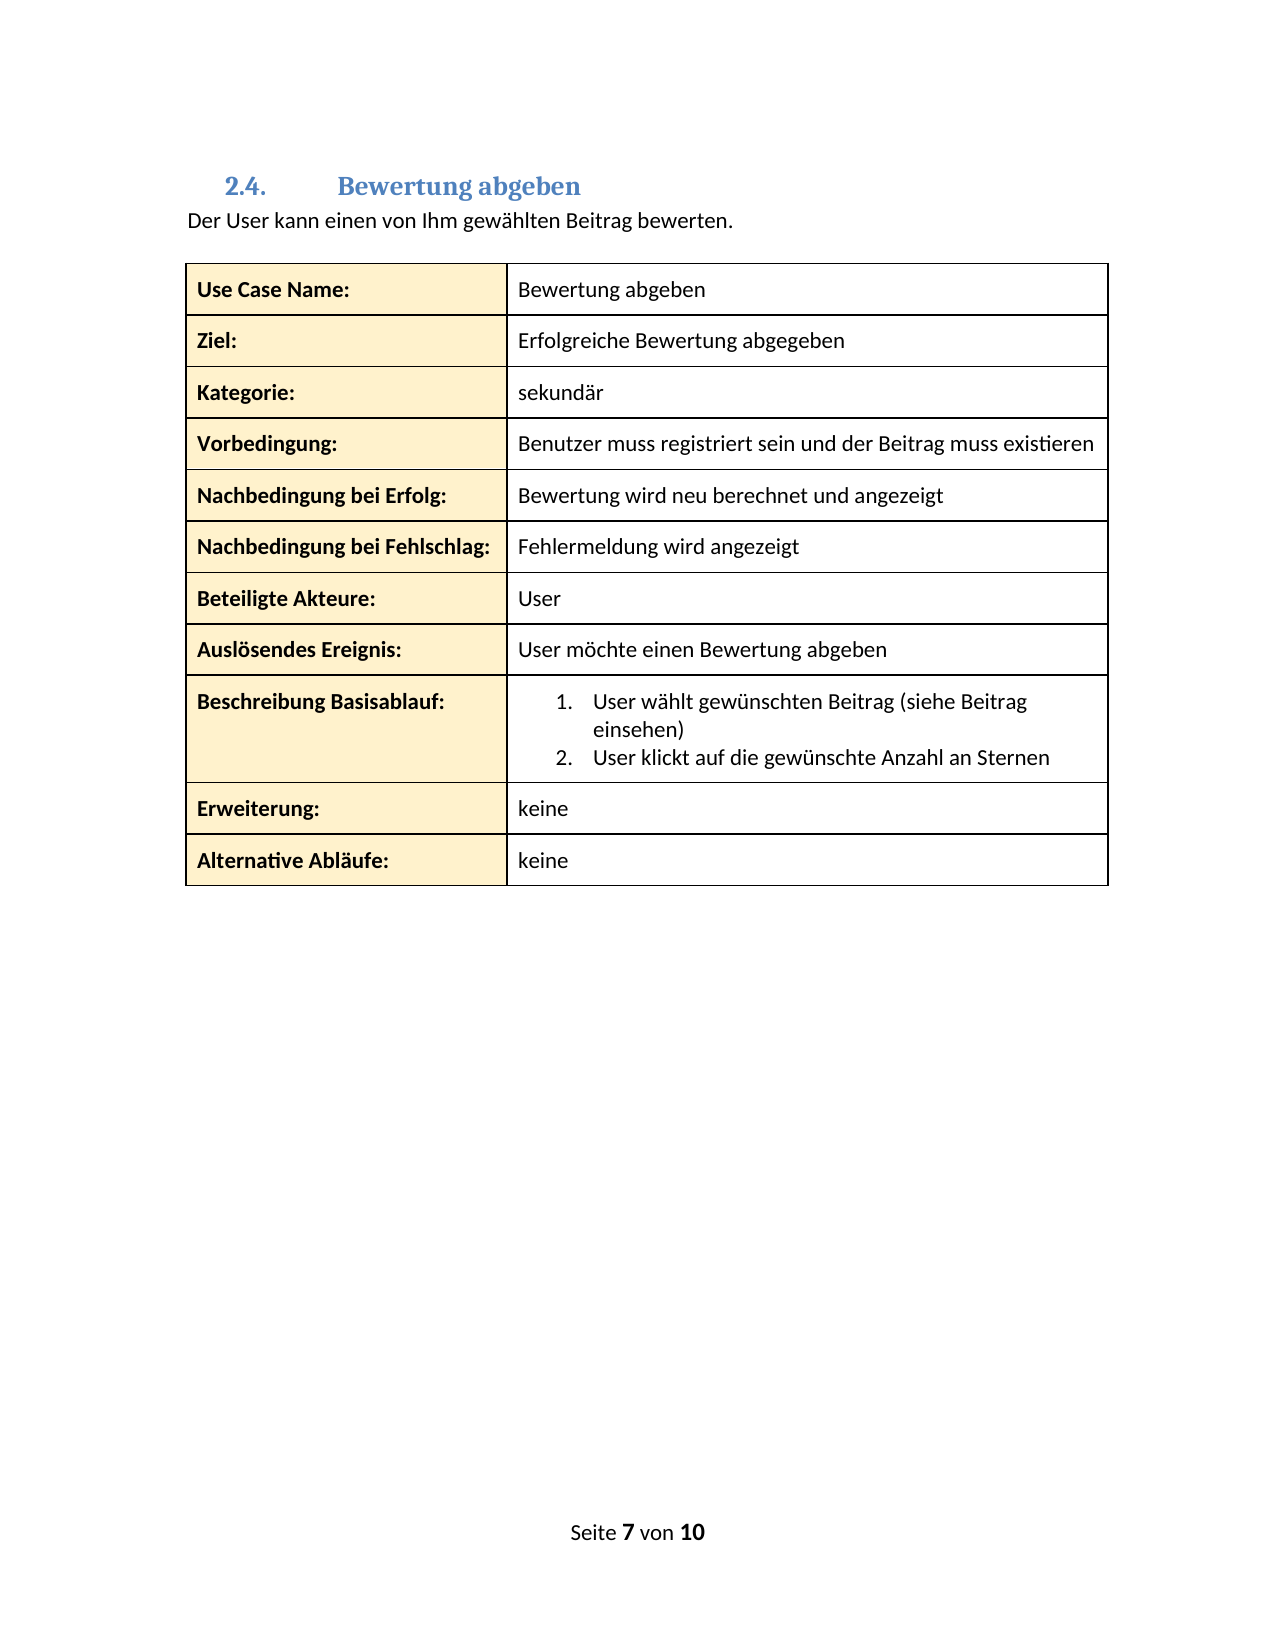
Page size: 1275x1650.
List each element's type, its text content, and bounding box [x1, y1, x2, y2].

table_cell sekundär [508, 367, 1107, 417]
table_cell Benutzer muss registriert sein und der Beitrag muss existieren [508, 419, 1107, 468]
table_cell Nachbedingung bei Erfolg: [187, 470, 506, 520]
table_cell Bewertung wird neu berechnet und angezeigt [508, 470, 1107, 520]
table_cell Beschreibung Basisablauf: [187, 676, 506, 782]
table_cell Ziel: [187, 316, 506, 366]
table_cell Auslösendes Ereignis: [187, 625, 506, 674]
table_cell Alternative Abläufe: [187, 835, 506, 885]
table_cell User [508, 573, 1107, 623]
table_cell User wählt gewünschten Beitrag (siehe Beitrag einsehen) User klickt auf die gewünschte Anzahl an Sternen [508, 676, 1107, 782]
table_header Bewertung abgeben [508, 264, 1107, 314]
table_cell keine [508, 783, 1107, 833]
table_cell keine [508, 835, 1107, 885]
text Der User kann einen von Ihm gewählten Beitrag bewerten. [187, 207, 1087, 234]
table_cell Vorbedingung: [187, 419, 506, 468]
subtitle Bewertung abgeben [225, 171, 1087, 202]
table_cell Erweiterung: [187, 783, 506, 833]
table_header Use Case Name: [187, 264, 506, 314]
table_cell User möchte einen Bewertung abgeben [508, 625, 1107, 674]
table_cell Erfolgreiche Bewertung abgegeben [508, 316, 1107, 366]
table_cell Beteiligte Akteure: [187, 573, 506, 623]
table_cell Kategorie: [187, 367, 506, 417]
table_cell Fehlermeldung wird angezeigt [508, 522, 1107, 571]
table_cell Nachbedingung bei Fehlschlag: [187, 522, 506, 571]
